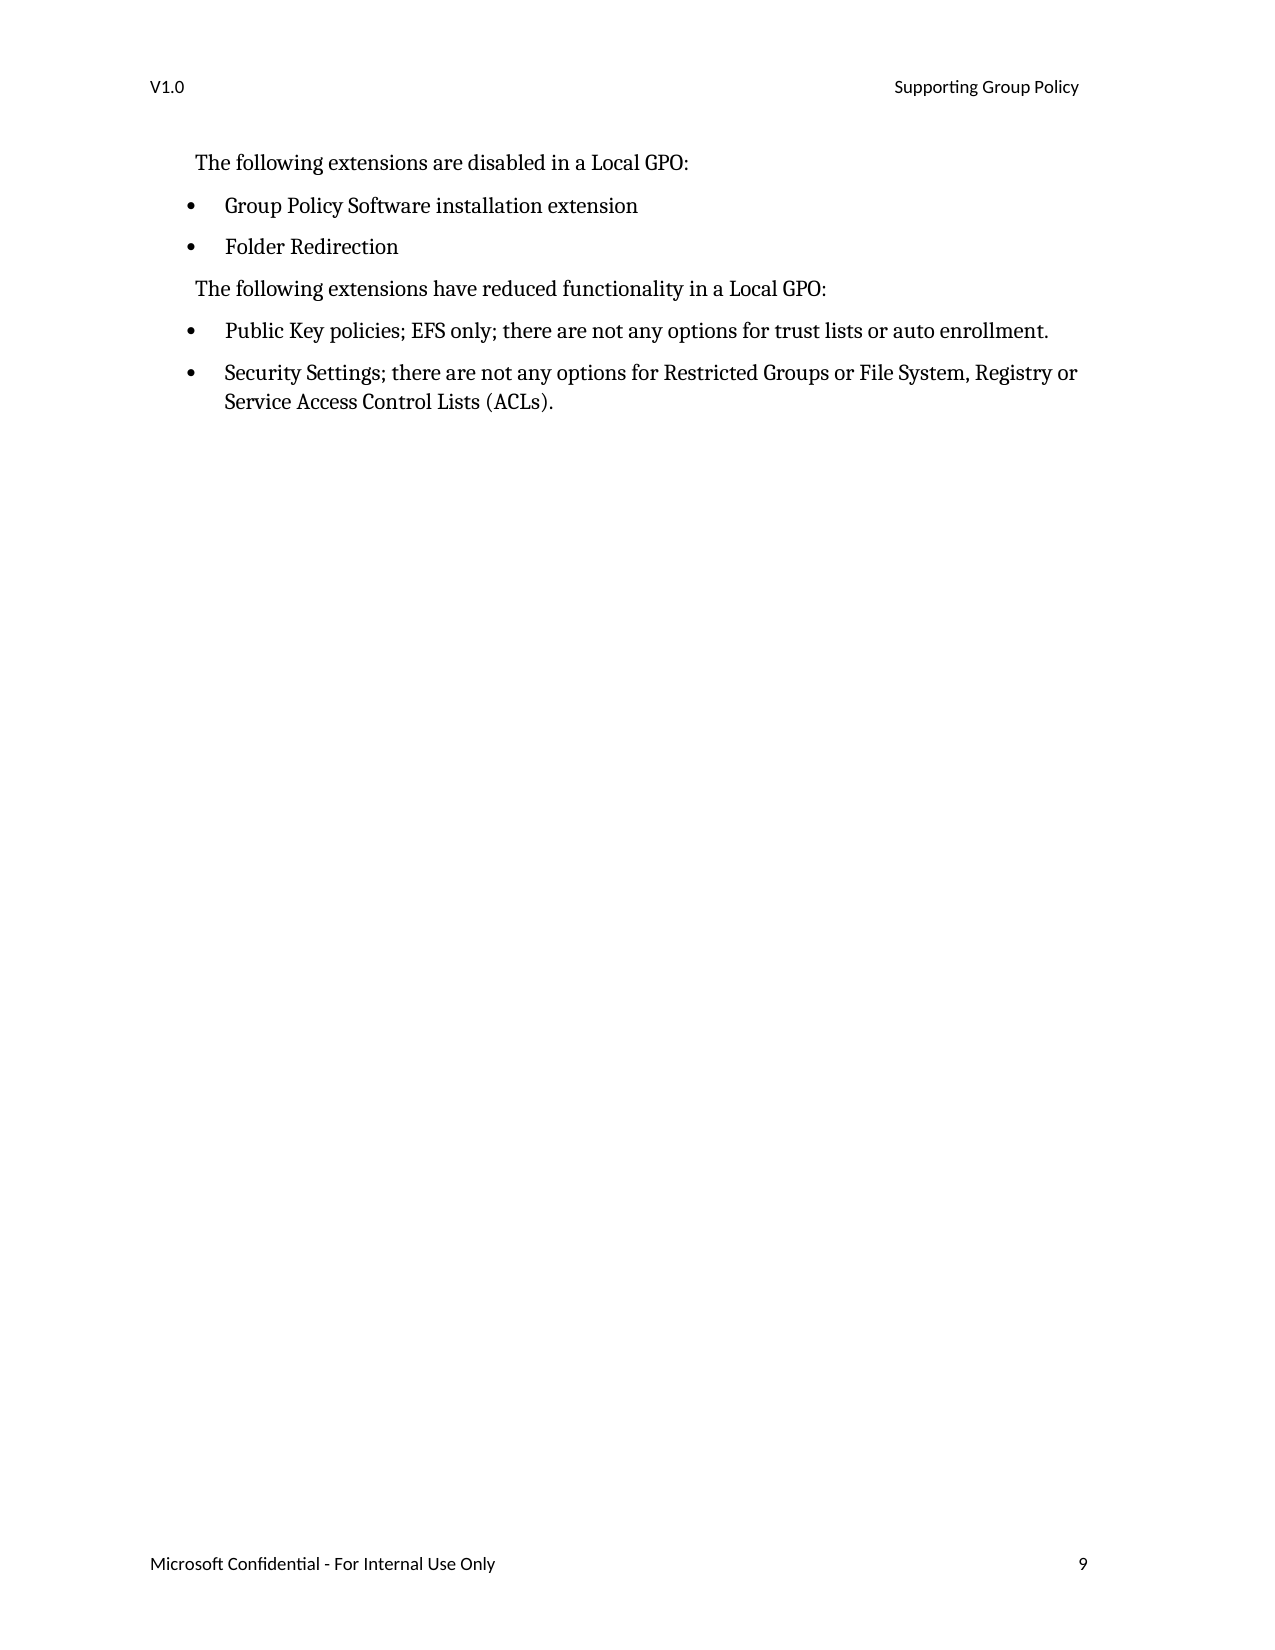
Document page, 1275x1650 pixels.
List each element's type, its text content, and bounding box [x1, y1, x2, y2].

list Security Settings; there are not any options for Restricted Groups or File System, Registry or Service Access Control Lists (ACLs). [187, 360, 1125, 415]
list Group Policy Software installation extension [187, 193, 1125, 219]
list Folder Redirection [187, 234, 1125, 261]
list Public Key policies; EFS only; there are not any options for trust lists or auto enrollment. [187, 318, 1125, 345]
text The following extensions are disabled in a Local GPO: [195, 150, 1110, 176]
text The following extensions have reduced functionality in a Local GPO: [195, 276, 1110, 302]
